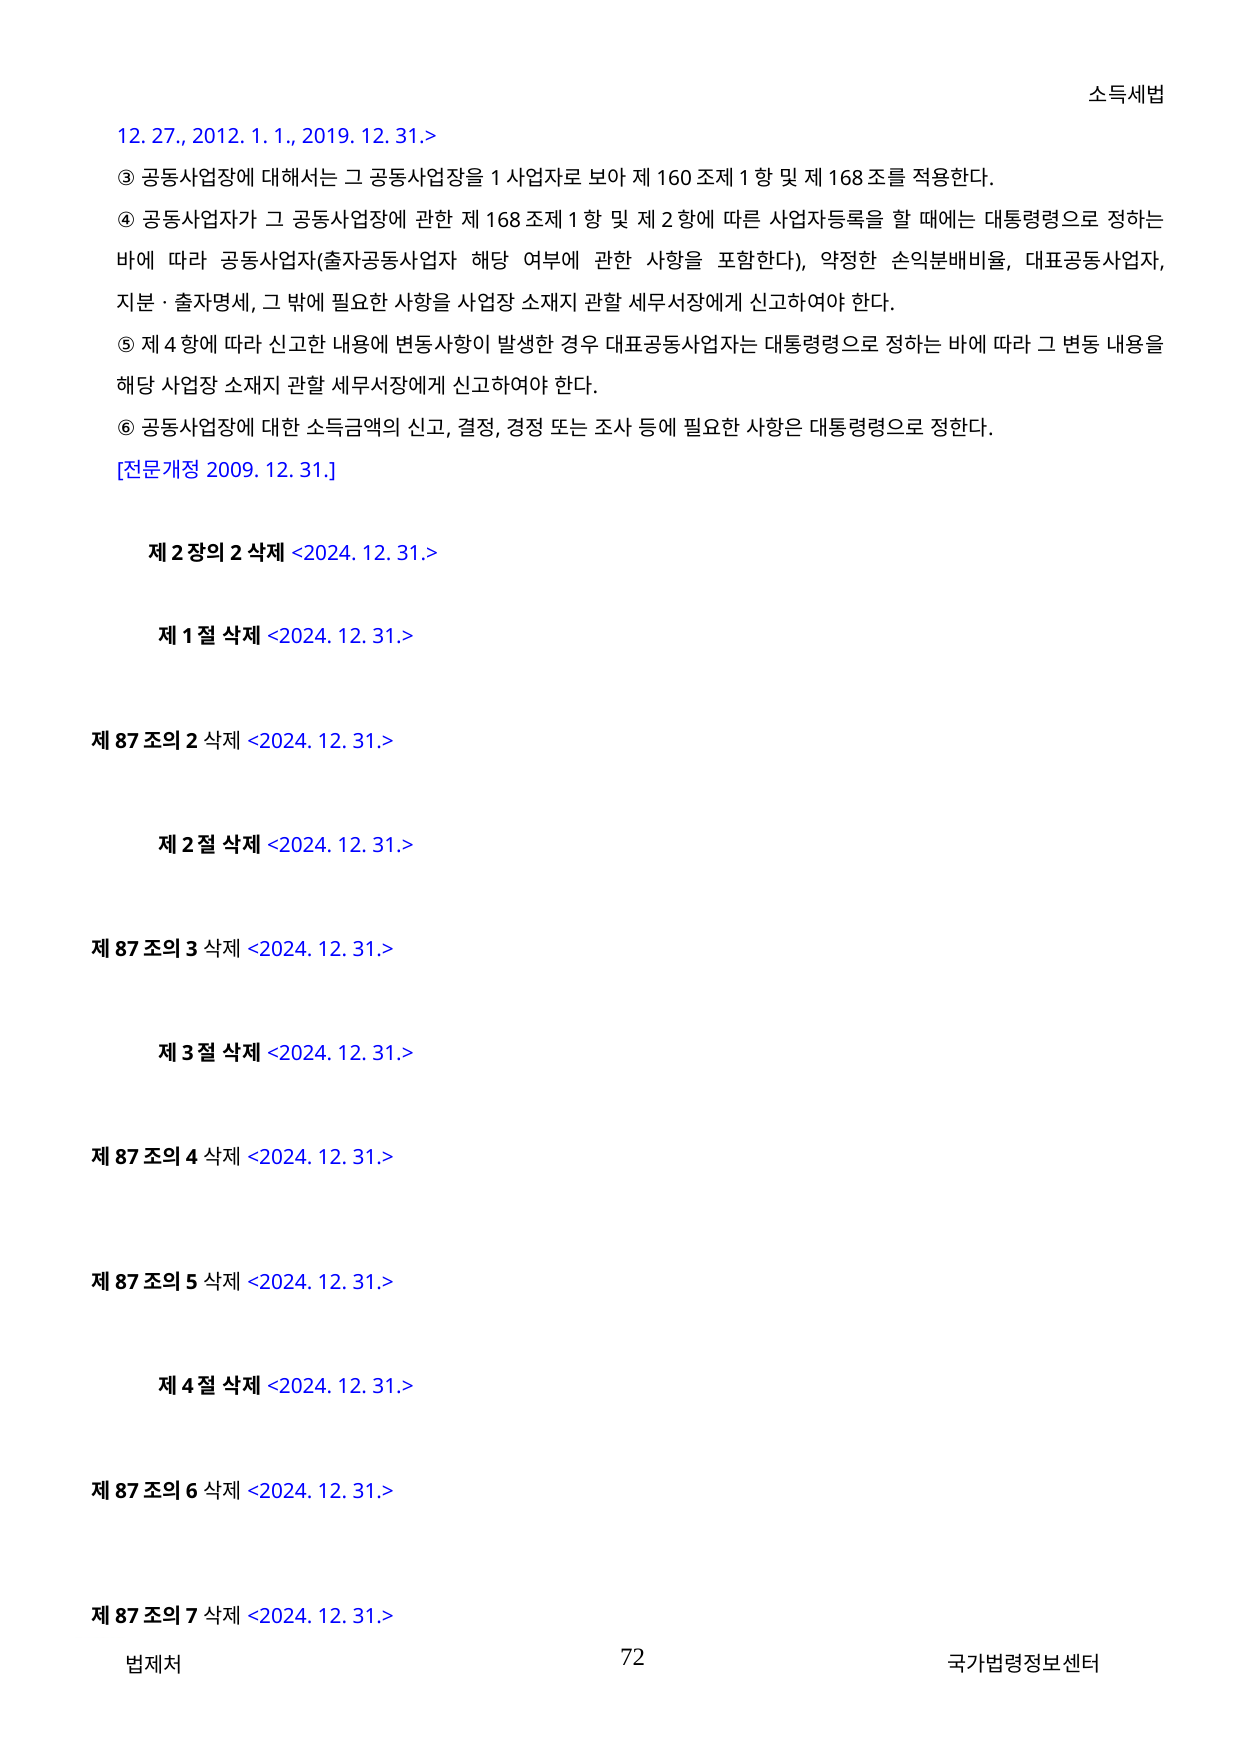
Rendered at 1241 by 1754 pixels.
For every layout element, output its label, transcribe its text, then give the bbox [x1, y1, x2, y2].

text ③ 공동사업장에 대해서는 그 공동사업장을 1사업자로 보아 제160조제1항 및 제168조를 적용한다. [117, 150, 1165, 192]
text 제87조의3 삭제 <2024. 12. 31.> [92, 921, 1165, 962]
text 제2절 삭제 <2024. 12. 31.> [158, 817, 1165, 858]
text 제87조의6 삭제 <2024. 12. 31.> [92, 1462, 1165, 1504]
text 제87조의5 삭제 <2024. 12. 31.> [92, 1254, 1165, 1296]
text 제1절 삭제 <2024. 12. 31.> [158, 608, 1165, 650]
text 제87조의7 삭제 <2024. 12. 31.> [92, 1587, 1165, 1629]
text 제87조의2 삭제 <2024. 12. 31.> [92, 712, 1165, 754]
text ⑤ 제4항에 따라 신고한 내용에 변동사항이 발생한 경우 대표공동사업자는 대통령령으로 정하는 바에 따라 그 변동 내용을 해당 사업장 소재지 관할 세무서장에게 신고하여야 한다. [117, 317, 1165, 400]
text ④ 공동사업자가 그 공동사업장에 관한 제168조제1항 및 제2항에 따른 사업자등록을 할 때에는 대통령령으로 정하는 바에 따라 공동사업자(출자공동사업자 해당 여부에 관한 사항을 포함한다), 약정한 손익분배비율, 대표공동사업자, 지분ㆍ출자명세, 그 밖에 필요한 사항을 사업장 소재지 관할 세무서장에게 신고하여야 한다. [117, 192, 1165, 317]
text 제87조의4 삭제 <2024. 12. 31.> [92, 1129, 1165, 1171]
text 제3절 삭제 <2024. 12. 31.> [158, 1025, 1165, 1067]
text ⑥ 공동사업장에 대한 소득금액의 신고, 결정, 경정 또는 조사 등에 필요한 사항은 대통령령으로 정한다. [117, 400, 1165, 442]
text [전문개정 2009. 12. 31.] [117, 442, 1165, 483]
text 제4절 삭제 <2024. 12. 31.> [158, 1358, 1165, 1400]
text 제2장의2 삭제 <2024. 12. 31.> [148, 525, 1165, 567]
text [117, 108, 1165, 150]
